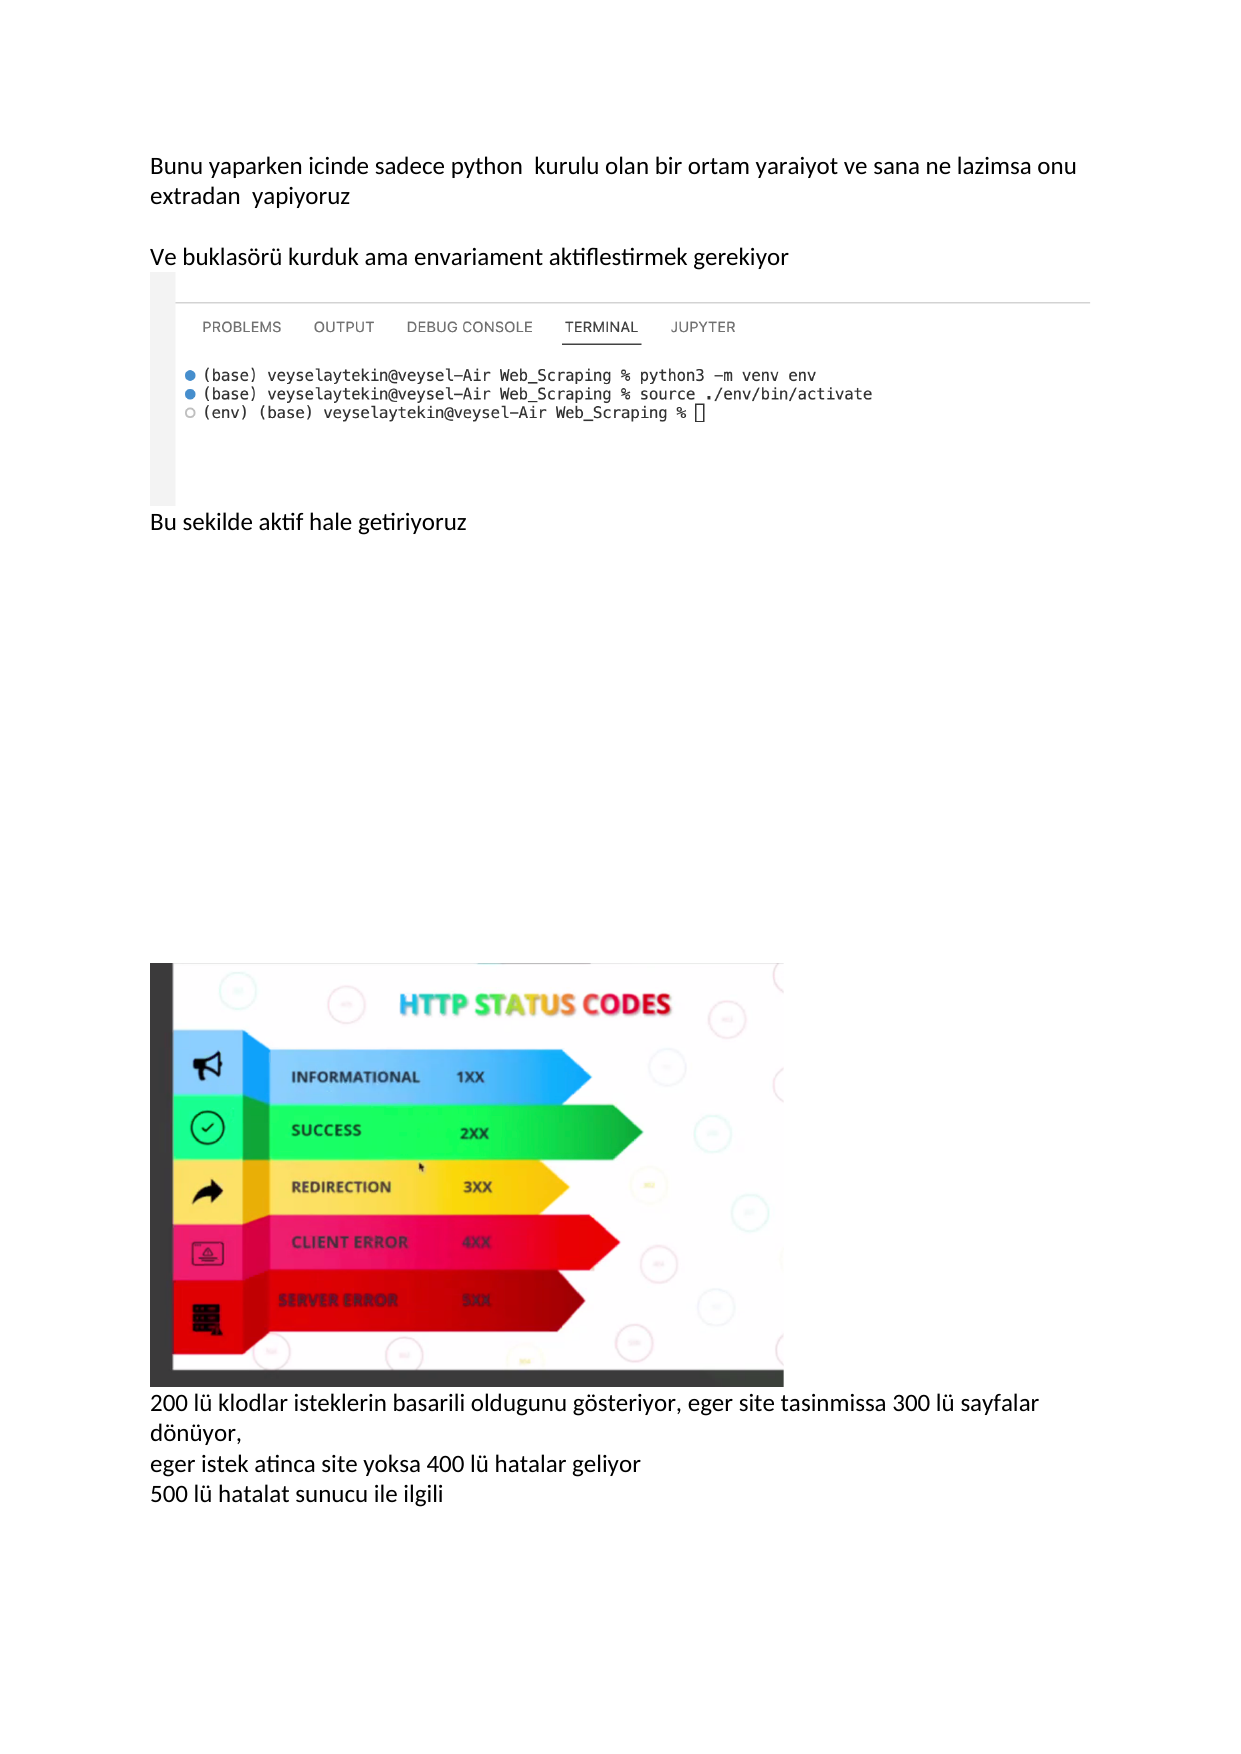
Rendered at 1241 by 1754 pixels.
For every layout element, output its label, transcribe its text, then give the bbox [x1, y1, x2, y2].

text Bunu yaparken icinde sadece python kurulu olan bir ortam yaraiyot ve sana ne lazimsa onu extradan yapiyoruz [150, 150, 1090, 211]
picture [150, 963, 784, 1387]
text Ve buklasörü kurduk ama envariament aktiflestirmek gerekiyor [150, 242, 1090, 272]
text 200 lü klodlar isteklerin basarili oldugunu gösteriyor, eger site tasinmissa 300 lü sayfalar dönüyor, [150, 1387, 1090, 1448]
text 500 lü hatalat sunucu ile ilgili [150, 1478, 1090, 1509]
text eger istek atinca site yoksa 400 lü hatalar geliyor [150, 1448, 1090, 1478]
text Bu sekilde aktif hale getiriyoruz [150, 506, 1090, 536]
picture [150, 272, 1091, 506]
